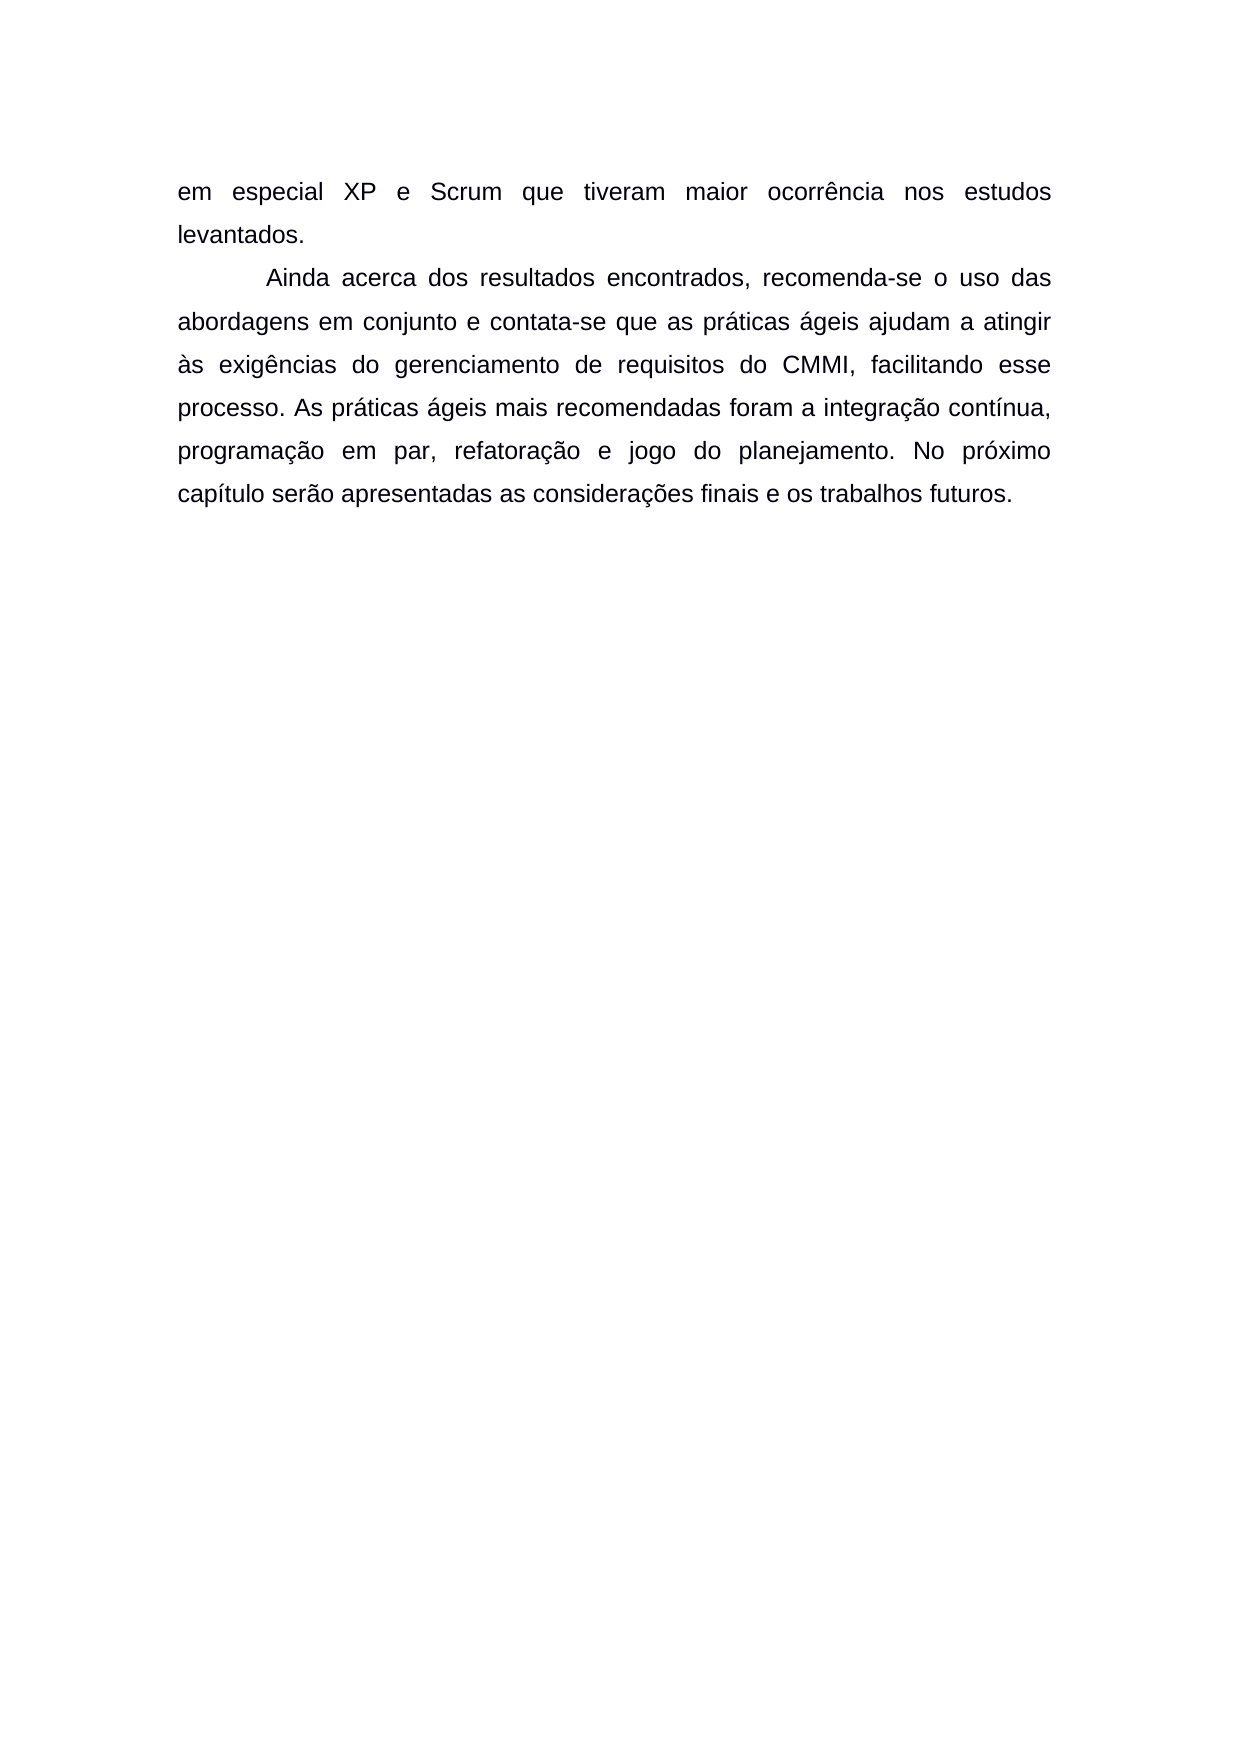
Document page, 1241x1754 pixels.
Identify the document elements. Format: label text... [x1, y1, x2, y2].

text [177, 177, 1053, 249]
text Ainda acerca dos resultados encontrados, recomenda-se o uso das abordagens em conjunto e contata-se que as práticas ágeis ajudam a atingir às exigências do gerenciamento de requisitos do CMMI, facilitando esse processo. As práticas ágeis mais recomendadas foram a integração contínua, programação em par, refatoração e jogo do planejamento. No próximo capítulo serão apresentadas as considerações finais e os trabalhos futuros. [177, 263, 1053, 508]
